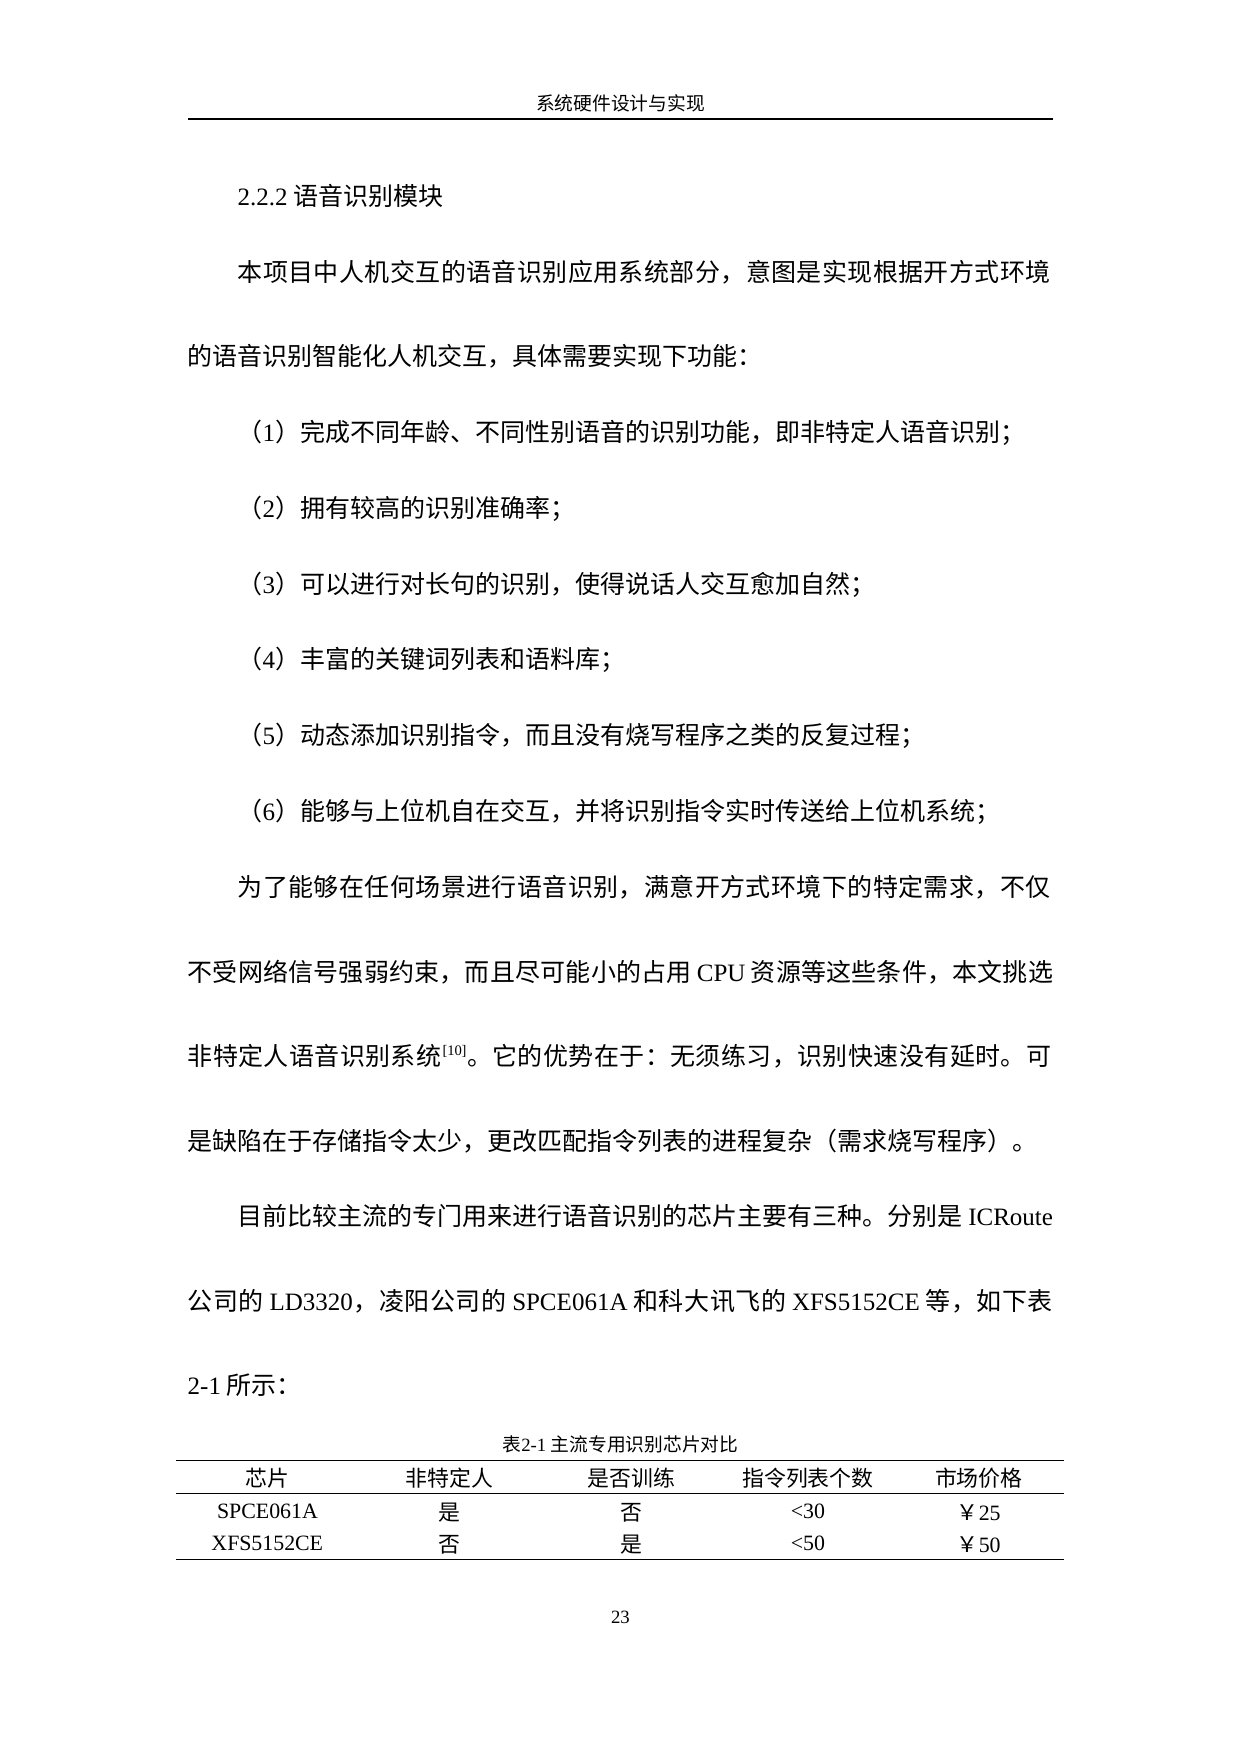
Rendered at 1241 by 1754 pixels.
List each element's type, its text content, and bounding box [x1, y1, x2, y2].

text 表2-1 主流专用识别芯片对比 [187, 1427, 1053, 1460]
table_cell 是 否 否 [358, 1494, 540, 1559]
table_cell ￥25 ￥50 ￥35 [893, 1494, 1064, 1559]
subtitle 语音识别模块 [187, 162, 1053, 227]
table_header 市场价格 [893, 1461, 1064, 1493]
text 为了能够在任何场景进行语音识别，满意开方式环境下的特定需求，不仅不受网络信号强弱约束，而且尽可能小的占用CPU资源等这些条件，本文挑选非特定人语音识别系统[10]。它的优势在于：无须练习，识别快速没有延时。可是缺陷在于存储指令太少，更改匹配指令列表的进程复杂（需求烧写程序）。 [187, 853, 1053, 1172]
table_header 指令列表个数 [722, 1461, 893, 1493]
text （5）动态添加识别指令，而且没有烧写程序之类的反复过程； [187, 701, 1053, 766]
table_header 非特定人 [358, 1461, 540, 1493]
table_header 芯片 [176, 1461, 358, 1493]
text （6）能够与上位机自在交互，并将识别指令实时传送给上位机系统； [187, 777, 1053, 842]
text （1）完成不同年龄、不同性别语音的识别功能，即非特定人语音识别； [187, 398, 1053, 463]
text 目前比较主流的专门用来进行语音识别的芯片主要有三种。分别是ICRoute公司的LD3320，凌阳公司的SPCE061A和科大讯飞的XFS5152CE等，如下表 2-1所示： [187, 1182, 1053, 1416]
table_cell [176, 1494, 358, 1559]
text （3）可以进行对长句的识别，使得说话人交互愈加自然； [187, 550, 1053, 615]
text （4）丰富的关键词列表和语料库； [187, 626, 1053, 691]
table_cell <30 <50 <30 [722, 1494, 893, 1559]
table_header 是否训练 [540, 1461, 722, 1493]
text （2）拥有较高的识别准确率； [187, 474, 1053, 539]
text 本项目中人机交互的语音识别应用系统部分，意图是实现根据开方式环境的语音识别智能化人机交互，具体需要实现下功能： [187, 238, 1053, 387]
table_cell 否 是 是 [540, 1494, 722, 1559]
